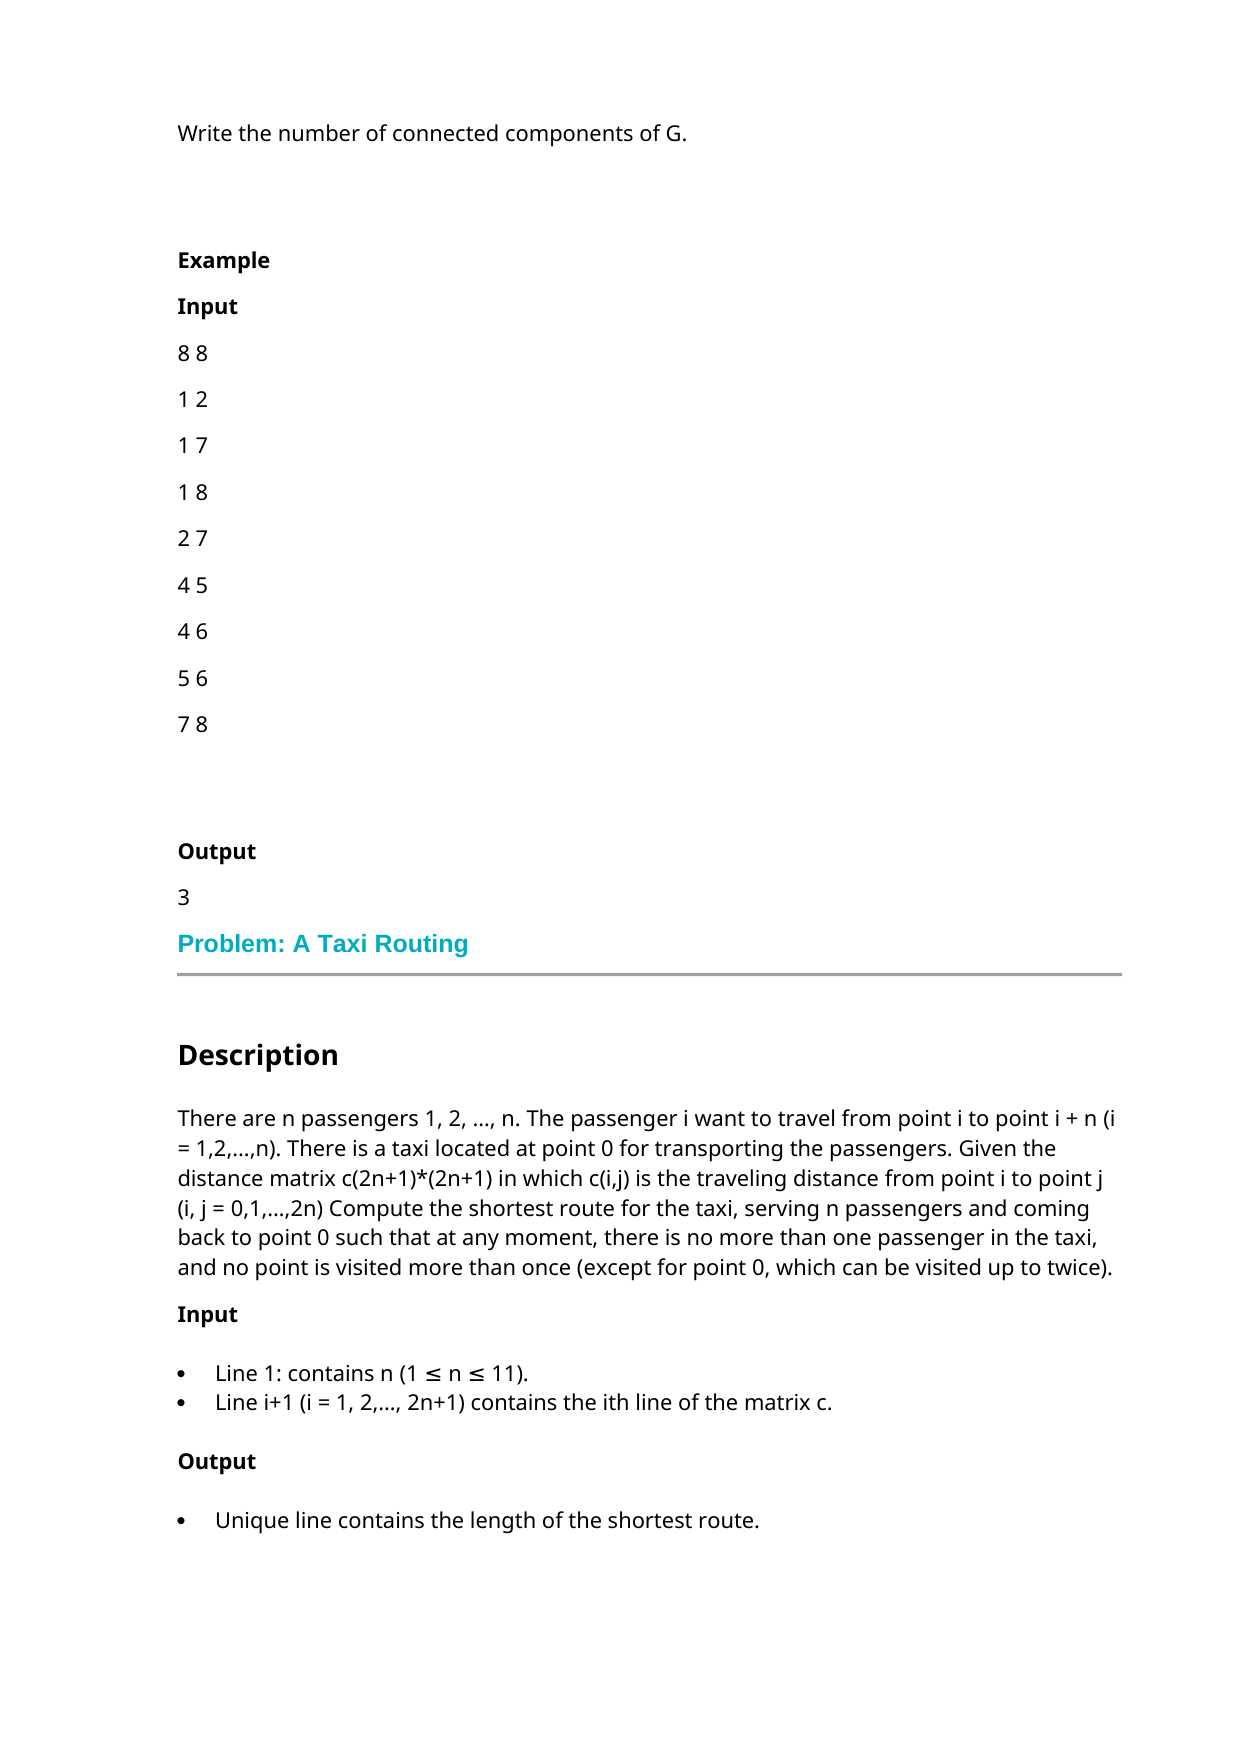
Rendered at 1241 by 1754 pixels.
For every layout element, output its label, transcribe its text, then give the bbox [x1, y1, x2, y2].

text Input [177, 291, 1122, 321]
text Write the number of connected components of G. [177, 118, 1122, 148]
list Line 1: contains n (1 ≤ n ≤ 11). [177, 1357, 1122, 1387]
text 1 8 [177, 477, 1122, 507]
text 4 6 [177, 616, 1122, 646]
text 4 5 [177, 570, 1122, 599]
text 5 6 [177, 663, 1122, 692]
text 3 [177, 882, 1122, 912]
text There are n passengers 1, 2, …, n. The passenger i want to travel from point i to point i + n (i = 1,2,…,n). There is a taxi located at point 0 for transporting the passengers. Given the distance matrix c(2n+1)*(2n+1) in which c(i,j) is the traveling distance from point i to point j (i, j = 0,1,…,2n) Compute the shortest route for the taxi, serving n passengers and coming back to point 0 such that at any moment, there is no more than one passenger in the taxi, and no point is visited more than once (except for point 0, which can be visited up to twice). [177, 1103, 1122, 1282]
text 2 7 [177, 523, 1122, 553]
text Problem: A Taxi Routing [177, 928, 1122, 957]
text Example [177, 244, 1122, 274]
text 7 8 [177, 709, 1122, 739]
list Unique line contains the length of the shortest route. [177, 1505, 1122, 1535]
text 8 8 [177, 337, 1122, 367]
text 1 7 [177, 430, 1122, 460]
text 1 2 [177, 384, 1122, 414]
text Description [177, 1036, 1122, 1074]
text Input [177, 1298, 1122, 1328]
text Output [177, 836, 1122, 865]
text Output [177, 1446, 1122, 1476]
list Line i+1 (i = 1, 2,…, 2n+1) contains the ith line of the matrix c. [177, 1387, 1122, 1417]
